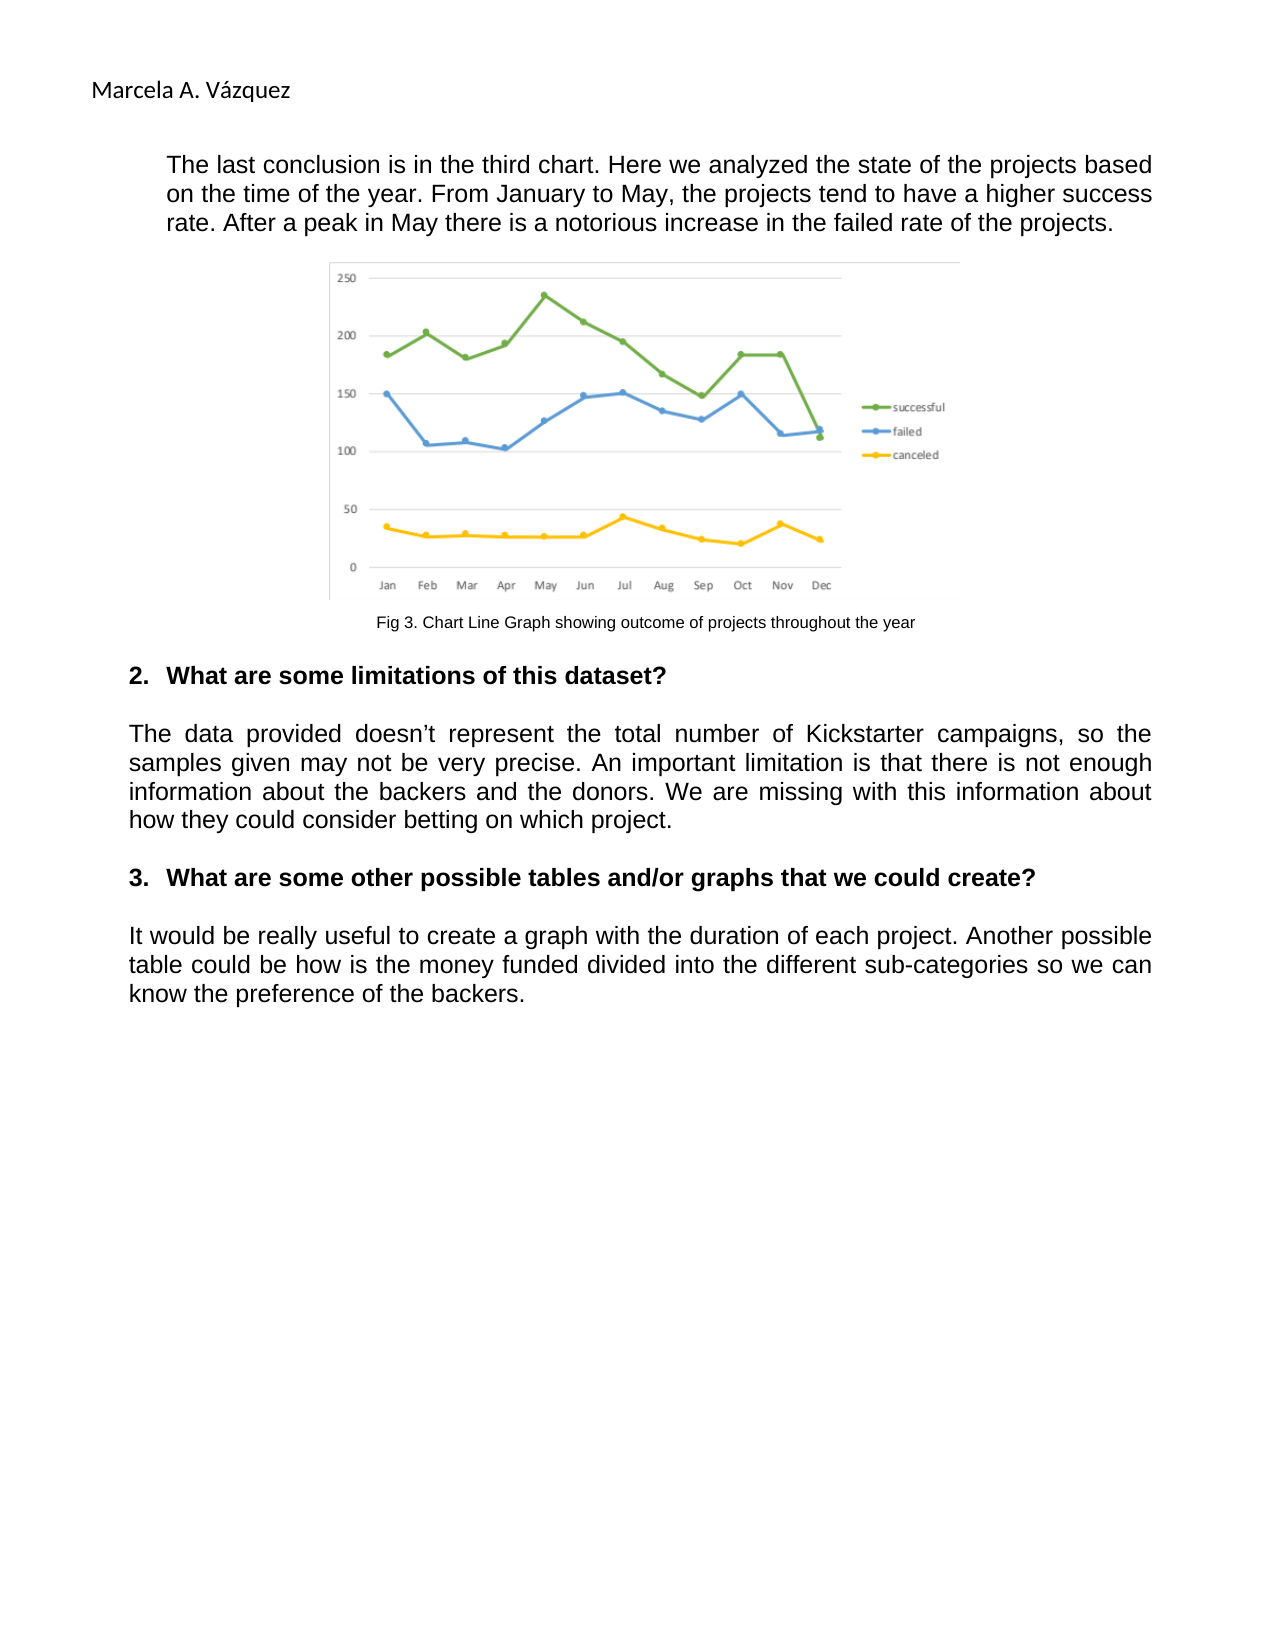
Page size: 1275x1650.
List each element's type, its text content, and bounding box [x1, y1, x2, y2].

list What are some other possible tables and/or graphs that we could create? [128, 863, 1154, 892]
text The last conclusion is in the third chart. Here we analyzed the state of the projects based on the time of the year. From January to May, the projects tend to have a higher success rate. After a peak in May there is a notorious increase in the failed rate of the projects. [166, 150, 1154, 236]
text Fig 3. Chart Line Graph showing outcome of projects throughout the year [316, 613, 1154, 632]
text It would be really useful to create a graph with the duration of each project. Another possible table could be how is the money funded divided into the different sub-categories so we can know the preference of the backers. [128, 921, 1154, 1007]
text The data provided doesn’t represent the total number of Kickstarter campaigns, so the samples given may not be very precise. An important limitation is that there is not enough information about the backers and the donors. We are missing with this information about how they could consider betting on which project. [128, 719, 1154, 834]
list What are some limitations of this dataset? [128, 661, 1154, 690]
